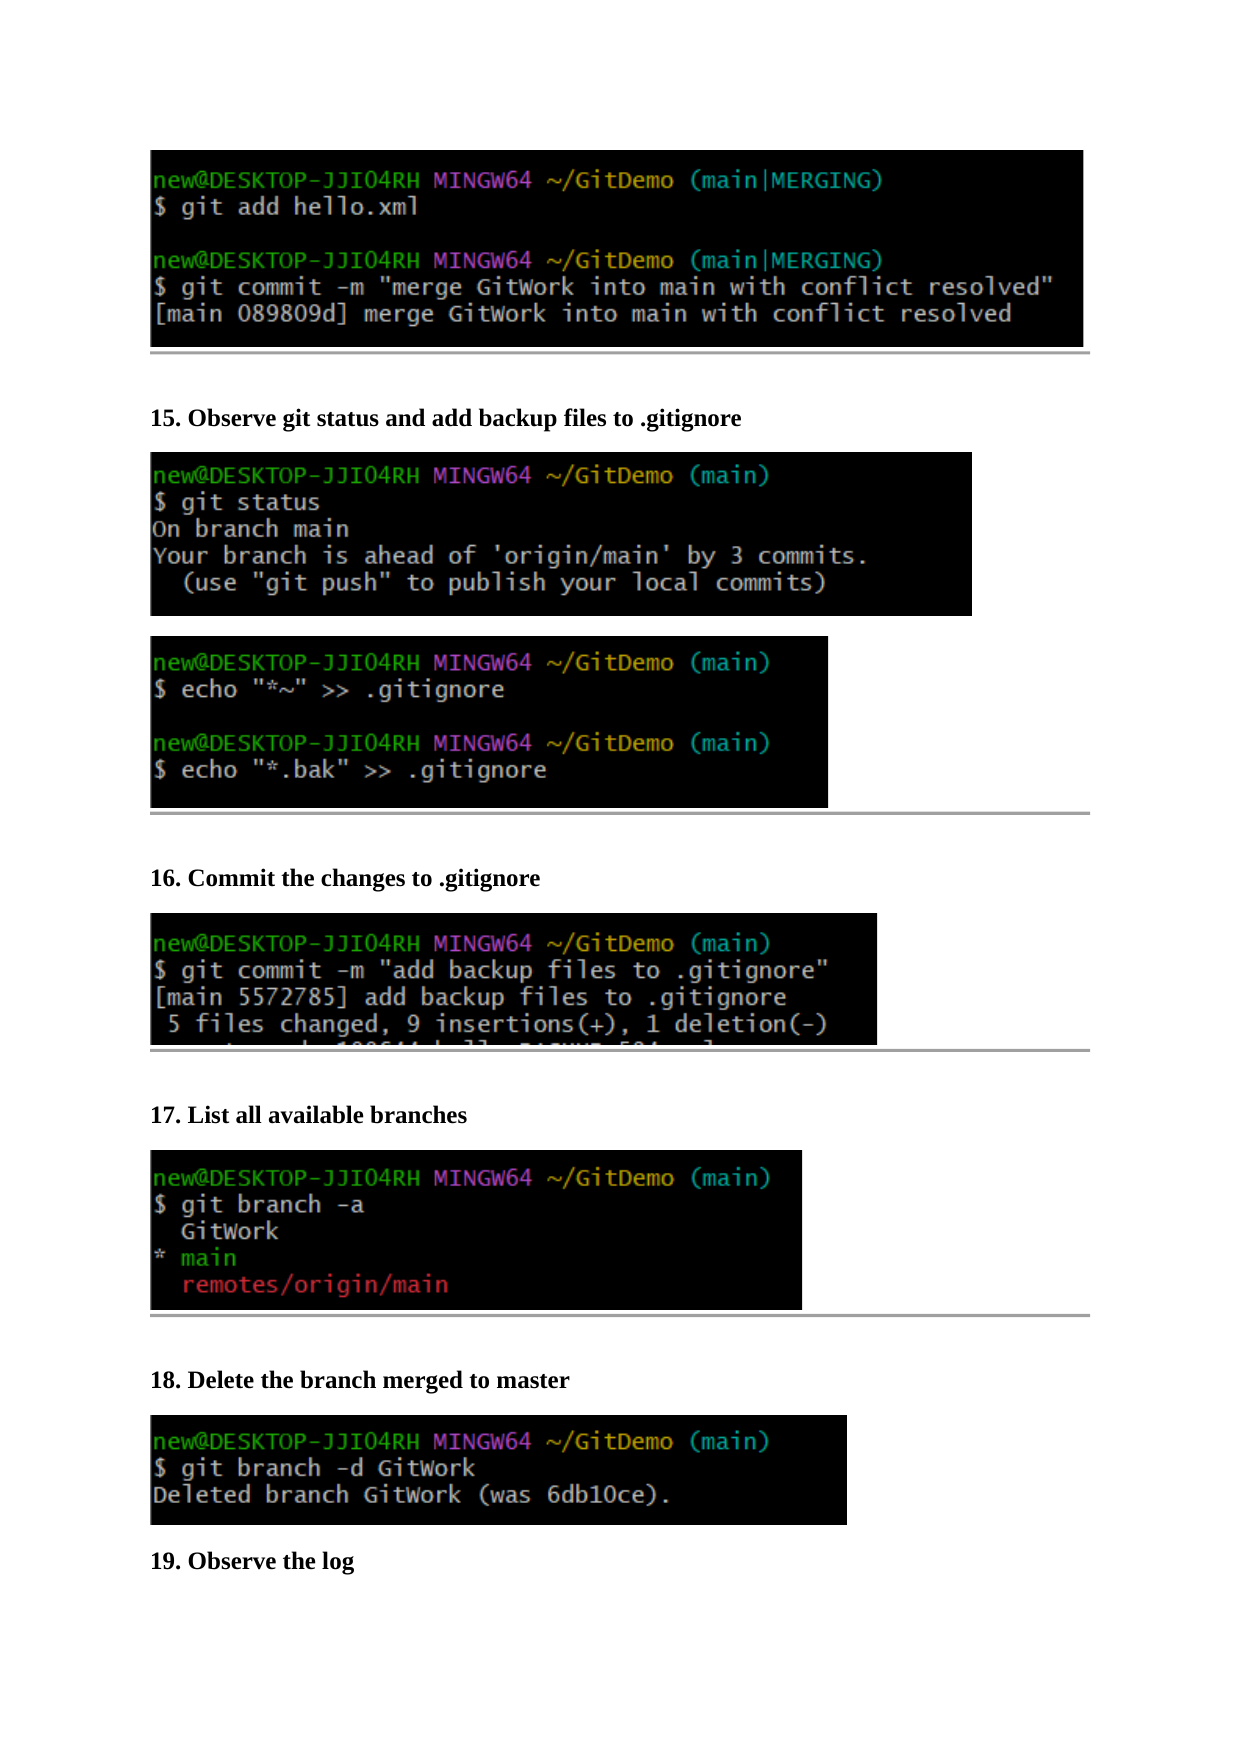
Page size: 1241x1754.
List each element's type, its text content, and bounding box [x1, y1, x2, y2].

picture [150, 1415, 847, 1525]
text 15. Observe git status and add backup files to .gitignore [150, 403, 1090, 432]
text 18. Delete the branch merged to master [150, 1366, 1090, 1394]
text 17. List all available branches [150, 1100, 1090, 1129]
text 16. Commit the changes to .gitignore [150, 863, 1090, 892]
picture [150, 452, 972, 616]
picture [150, 1150, 803, 1310]
text 19. Observe the log [150, 1546, 1090, 1574]
picture [150, 150, 1084, 347]
picture [150, 636, 829, 808]
picture [150, 913, 878, 1045]
